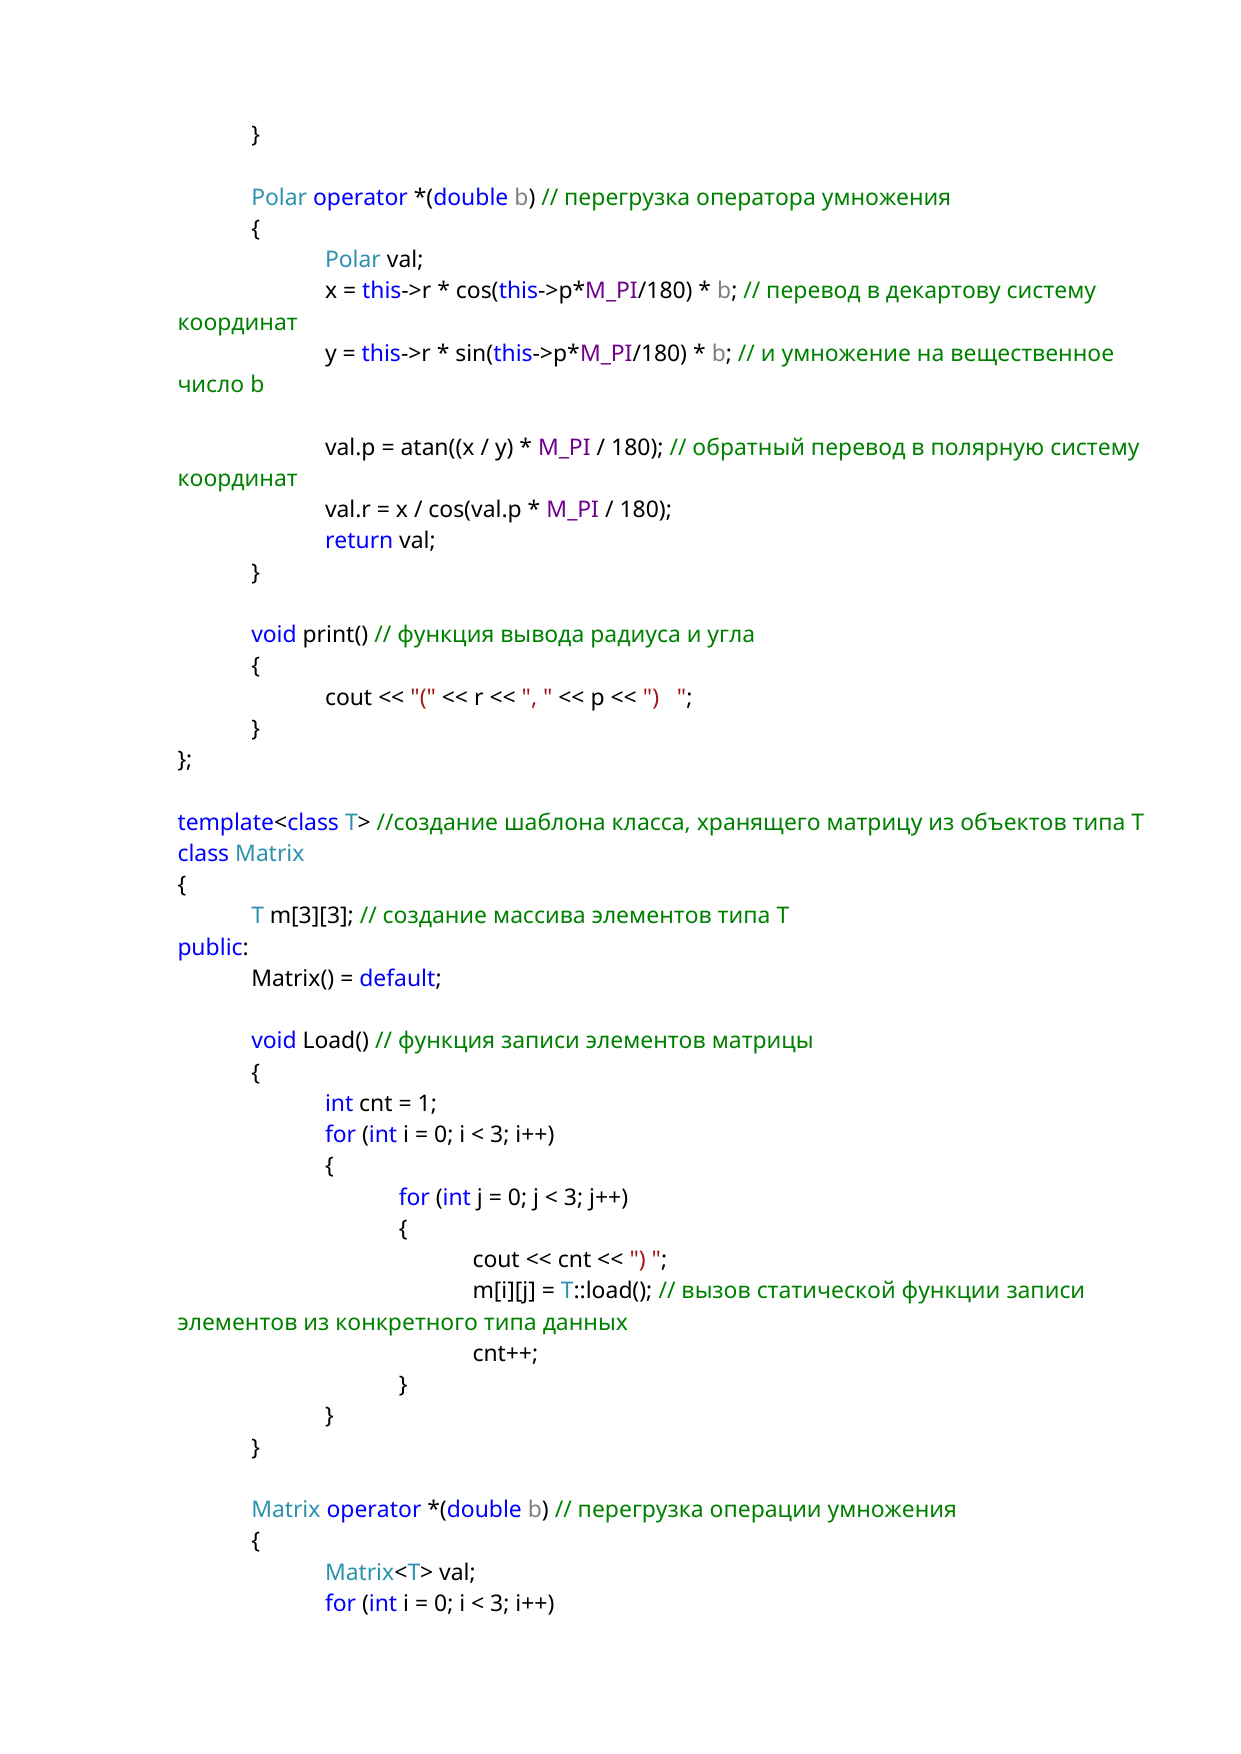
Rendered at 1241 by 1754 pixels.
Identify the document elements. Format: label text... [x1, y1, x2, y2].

text x = this->r * cos(this->p*M_PI/180) * b; // перевод в декартову систему координат [177, 274, 1152, 337]
text }; [177, 743, 1152, 774]
text class Matrix [177, 837, 1152, 868]
text { [177, 649, 1152, 681]
text } [177, 1368, 1152, 1399]
text } [177, 712, 1152, 743]
text Polar val; [177, 243, 1152, 274]
text { [177, 1212, 1152, 1243]
text T m[3][3]; // создание массива элементов типа T [177, 899, 1152, 931]
text cout << cnt << ") "; [177, 1243, 1152, 1274]
text val.p = atan((x / y) * M_PI / 180); // обратный перевод в полярную систему координат [177, 431, 1152, 493]
text Matrix operator *(double b) // перегрузка операции умножения [177, 1493, 1152, 1524]
text cnt++; [177, 1337, 1152, 1368]
text val.r = x / cos(val.p * M_PI / 180); [177, 493, 1152, 524]
text Matrix() = default; [177, 962, 1152, 993]
text Matrix<T> val; [177, 1556, 1152, 1587]
text for (int j = 0; j < 3; j++) [177, 1181, 1152, 1212]
text for (int i = 0; i < 3; i++) [177, 1118, 1152, 1149]
text { [177, 1524, 1152, 1556]
text public: [177, 931, 1152, 962]
text y = this->r * sin(this->p*M_PI/180) * b; // и умножение на вещественное число b [177, 337, 1152, 399]
text { [177, 212, 1152, 243]
text Polar operator *(double b) // перегрузка оператора умножения [177, 181, 1152, 212]
text for (int i = 0; i < 3; i++) [177, 1587, 1152, 1618]
text void print() // функция вывода радиуса и угла [177, 618, 1152, 649]
text } [177, 556, 1152, 587]
text { [177, 868, 1152, 899]
text int cnt = 1; [177, 1087, 1152, 1118]
text { [177, 1149, 1152, 1181]
text { [177, 1056, 1152, 1087]
text template<class T> //создание шаблона класса, хранящего матрицу из объектов типа T [177, 806, 1152, 837]
text } [177, 1399, 1152, 1431]
text return val; [177, 524, 1152, 556]
text cout << "(" << r << ", " << p << ") "; [177, 681, 1152, 712]
text } [177, 118, 1152, 149]
text m[i][j] = T::load(); // вызов статической функции записи элементов из конкретного типа данных [177, 1274, 1152, 1337]
text void Load() // функция записи элементов матрицы [177, 1024, 1152, 1056]
text } [177, 1431, 1152, 1462]
